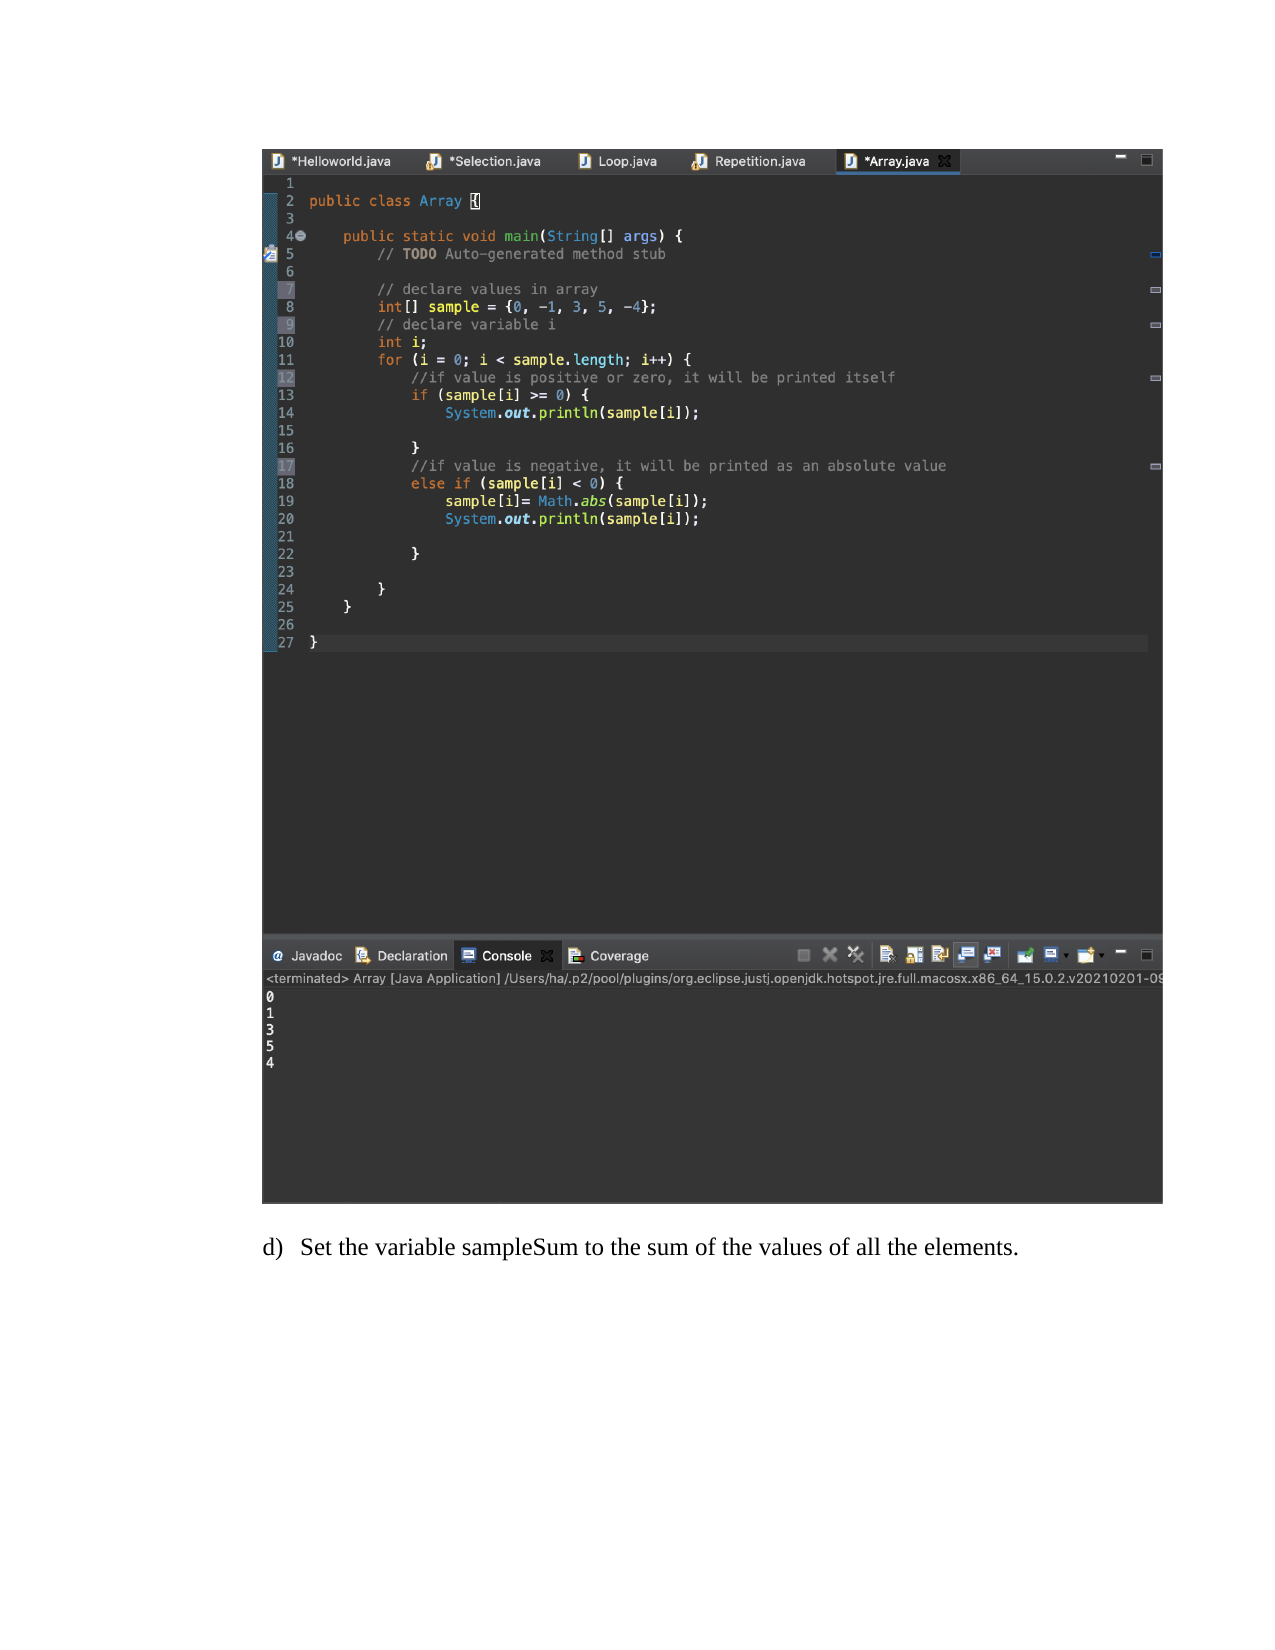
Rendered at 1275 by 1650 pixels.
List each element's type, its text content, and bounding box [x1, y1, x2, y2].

list Set the variable sampleSum to the sum of the values of all the elements. [262, 1232, 1087, 1261]
picture [262, 149, 1163, 1204]
